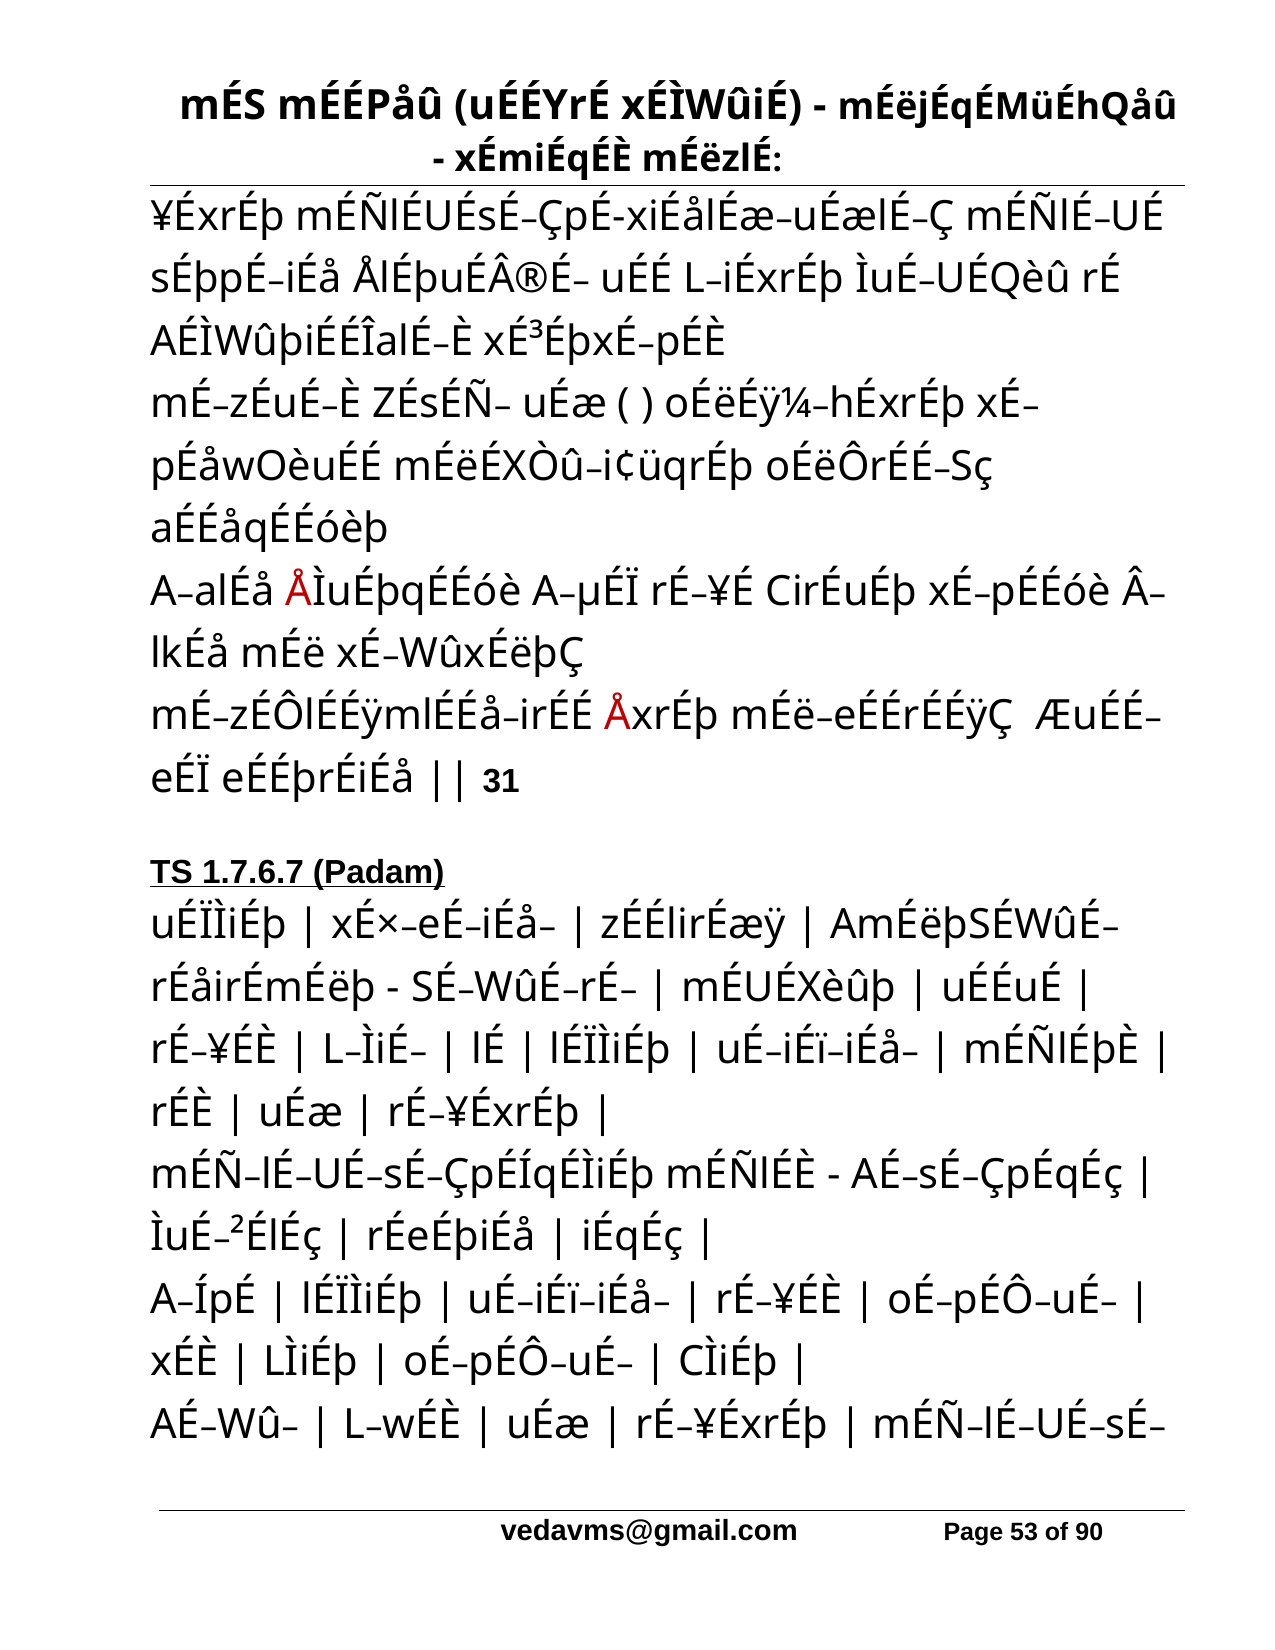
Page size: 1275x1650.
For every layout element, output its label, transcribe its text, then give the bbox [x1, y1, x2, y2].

text AÉ–Wû– | L–wÉÈ | uÉæ | rÉ–¥ÉxrÉþ | mÉÑ–lÉ–UÉ–sÉ–ÇpÉ CÌiÉþ mÉÑlÉÈ-AÉ–sÉ–ÇpÉÈ | iÉålÉþ | [150, 1393, 1185, 1450]
text sÉþpÉ–iÉå ÅlÉþuÉÂ®É– uÉÉ L–iÉxrÉþ ÌuÉ–UÉQèû rÉ AÉÌWûþiÉÉÎalÉ–È xÉ³ÉþxÉ–pÉÈ [150, 248, 1185, 367]
text mÉ–zÉuÉ–È ZÉsÉÑ– uÉæ ( ) oÉëÉÿ¼–hÉxrÉþ xÉ–pÉåwOèuÉÉ mÉëÉXÒû–i¢üqrÉþ oÉëÔrÉÉ–Sç aÉÉåqÉÉóèþ [150, 373, 1185, 555]
text rÉ–¥ÉÈ | L–ÌiÉ– | lÉ | lÉÏÌiÉþ | uÉ–iÉï–iÉå– | mÉÑlÉþÈ | rÉÈ | uÉæ | rÉ–¥ÉxrÉþ | [150, 1019, 1185, 1138]
text mÉÑ–lÉ–UÉ–sÉ–ÇpÉÍqÉÌiÉþ mÉÑlÉÈ - AÉ–sÉ–ÇpÉqÉç | ÌuÉ–²ÉlÉç | rÉeÉþiÉå | iÉqÉç | [150, 1144, 1185, 1263]
text mÉ–zÉÔlÉÉÿmlÉÉå–irÉÉ ÅxrÉþ mÉë–eÉÉrÉÉÿÇ ÆuÉÉ–eÉÏ eÉÉþrÉiÉå || 31 [150, 685, 1185, 804]
text TS 1.7.6.7 (Padam) [150, 852, 1185, 891]
text A–ÍpÉ | lÉÏÌiÉþ | uÉ–iÉï–iÉå– | rÉ–¥ÉÈ | oÉ–pÉÔ–uÉ– | xÉÈ | LÌiÉþ | oÉ–pÉÔ–uÉ– | CÌiÉþ | [150, 1269, 1185, 1388]
text A–alÉå ÅÌuÉþqÉÉóè A–µÉÏ rÉ–¥É CirÉuÉþ xÉ–pÉÉóè Â–lkÉå mÉë xÉ–WûxÉëþÇ [150, 560, 1185, 679]
text oÉþpÉÔuÉ– xÉ AÉ oÉþpÉÔ–uÉåirÉÉþWæû–wÉ uÉæ rÉ–¥ÉxrÉþ mÉÑlÉUÉsÉ–ÇpÉ-xiÉålÉæ–uÉælÉ–Ç mÉÑlÉ–UÉ [150, 186, 1185, 243]
text uÉÏÌiÉþ | xÉ×–eÉ–iÉå– | zÉÉlirÉæÿ | AmÉëþSÉWûÉ–rÉåirÉmÉëþ - SÉ–WûÉ–rÉ– | mÉUÉXèûþ | uÉÉuÉ | [150, 894, 1185, 1013]
